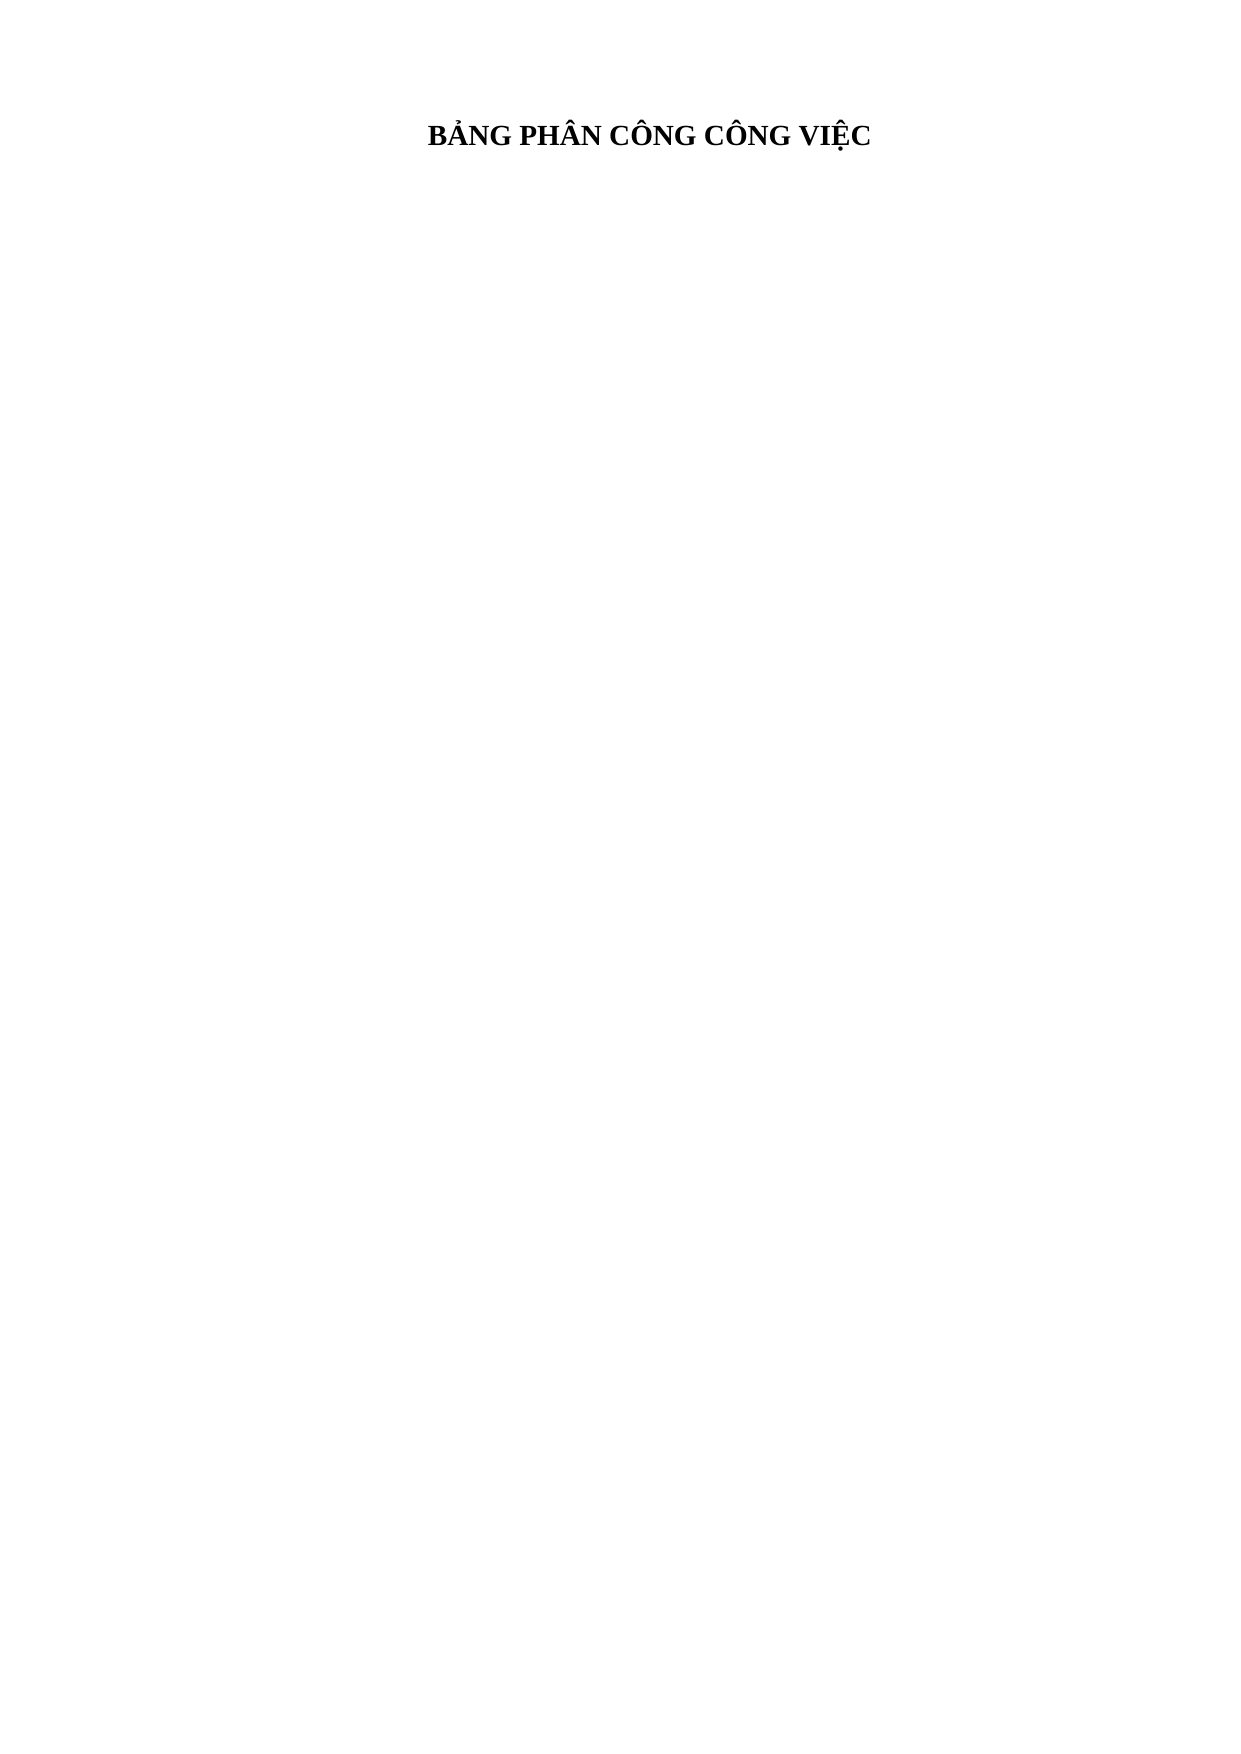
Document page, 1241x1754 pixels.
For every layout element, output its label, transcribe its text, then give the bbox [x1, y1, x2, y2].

text BẢNG PHÂN CÔNG CÔNG VIỆC [177, 118, 1122, 152]
